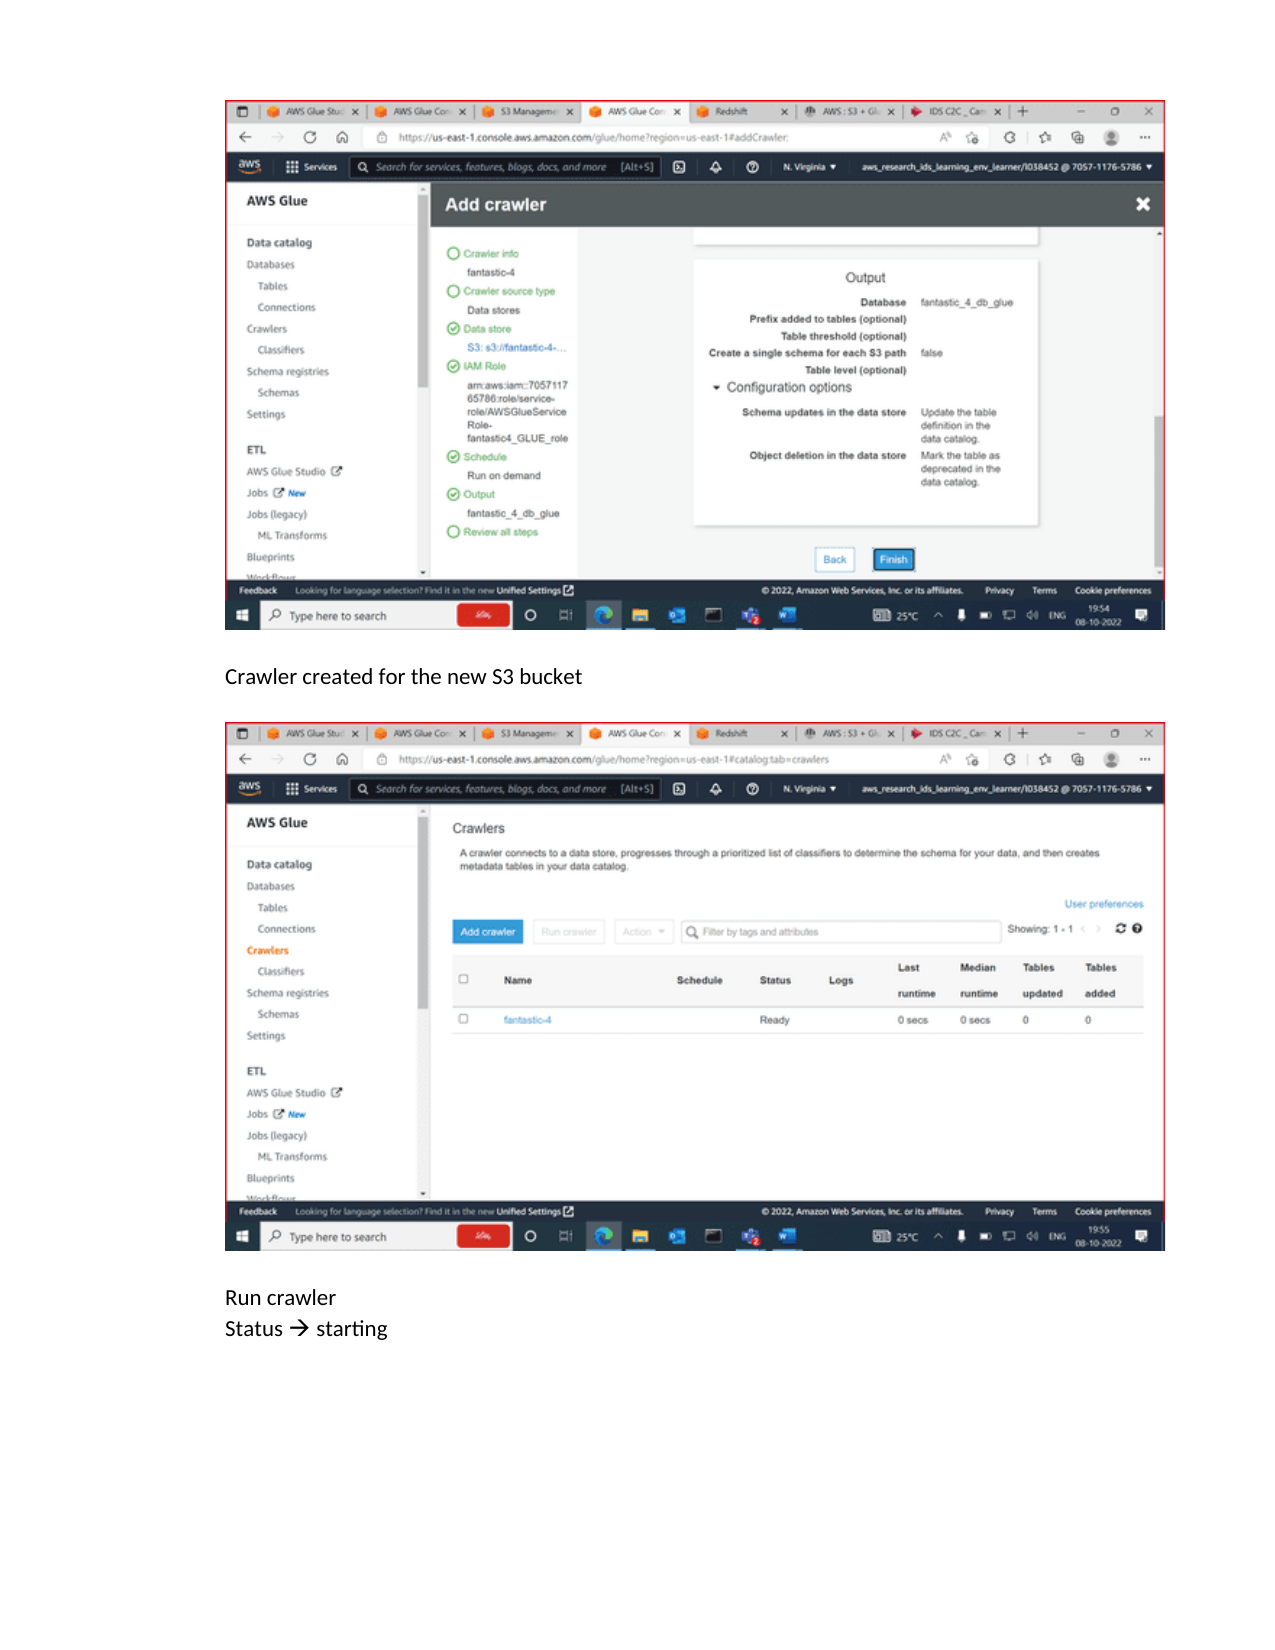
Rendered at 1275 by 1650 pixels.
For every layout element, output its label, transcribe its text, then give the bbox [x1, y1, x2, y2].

list Status starting [225, 1314, 1162, 1342]
picture [225, 100, 1166, 630]
list Run crawler [225, 1283, 1162, 1311]
list Crawler created for the new S3 bucket [225, 662, 1162, 690]
picture [225, 722, 1166, 1251]
